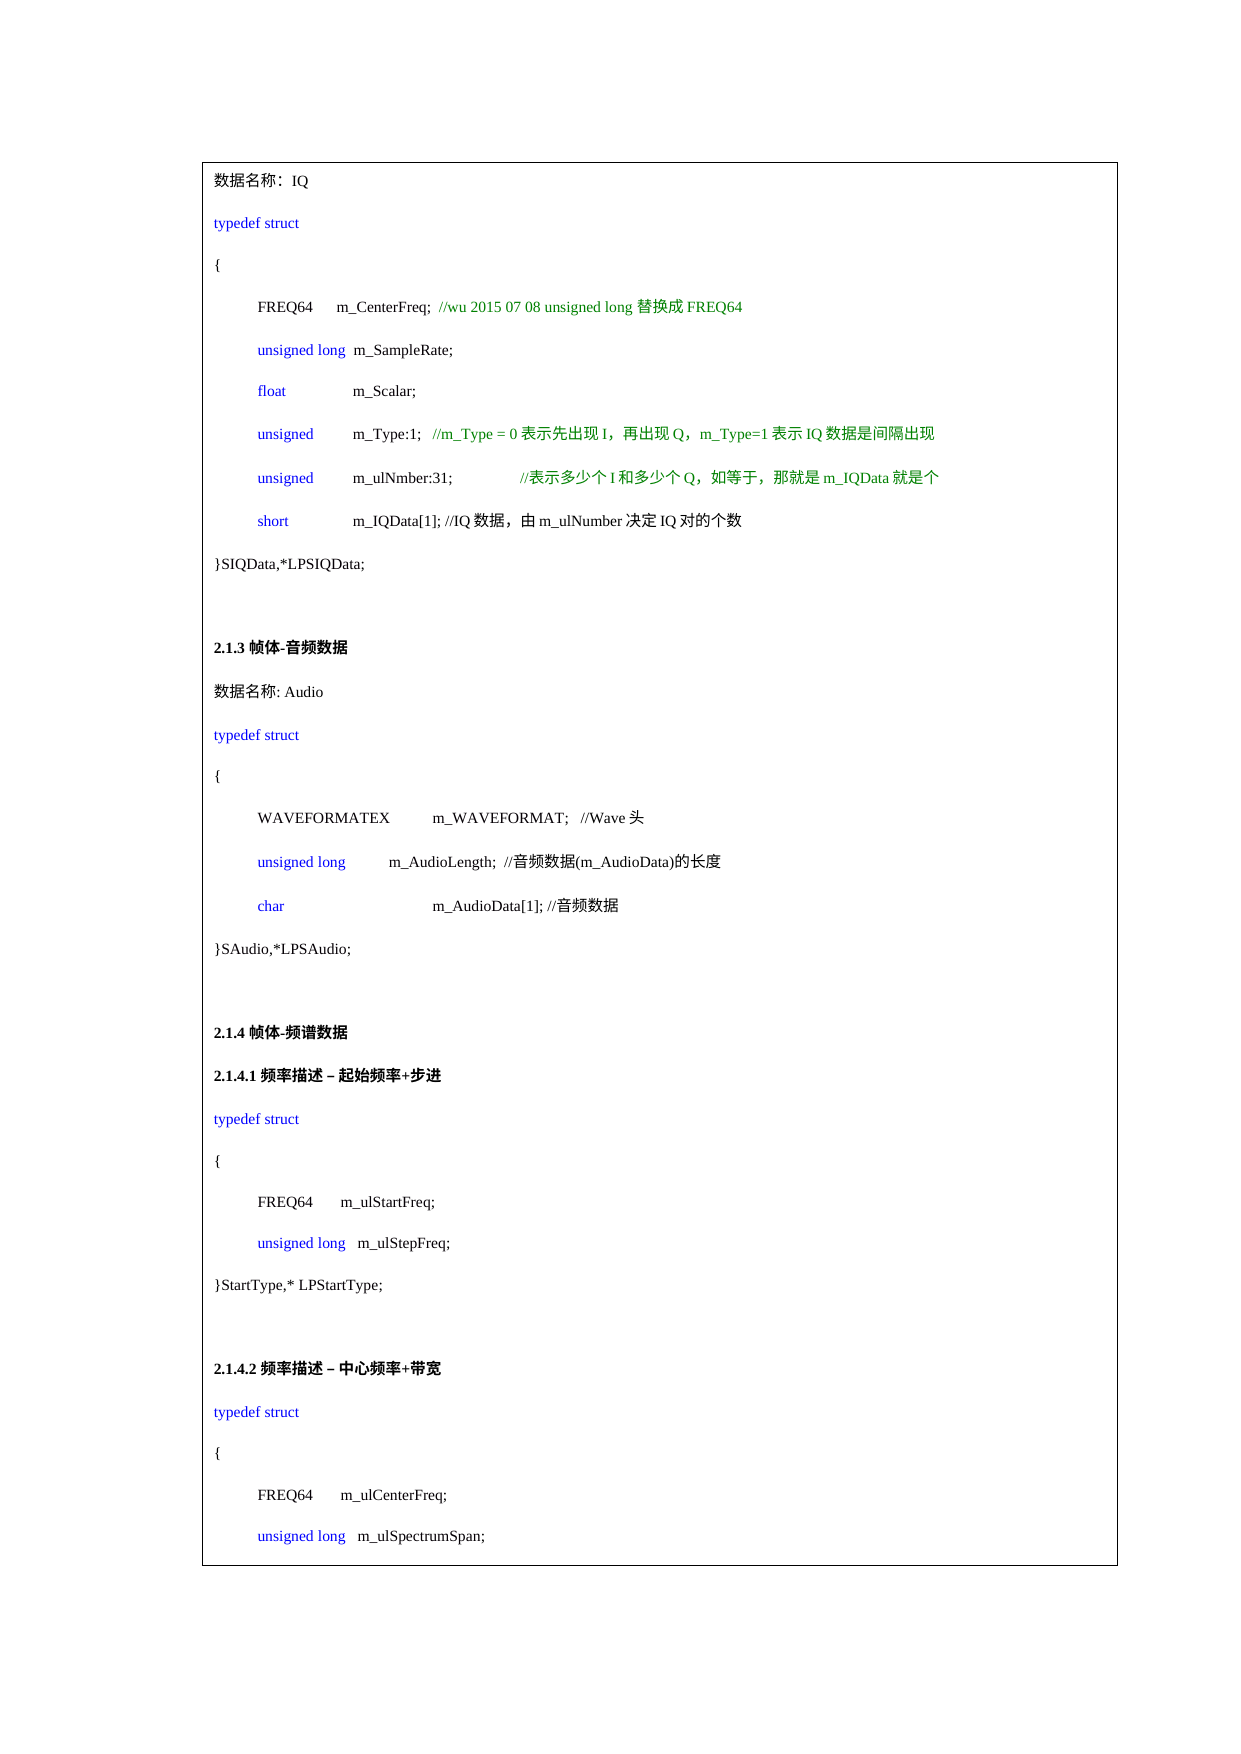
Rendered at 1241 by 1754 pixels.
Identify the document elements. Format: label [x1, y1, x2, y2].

table_header [203, 163, 1117, 1564]
